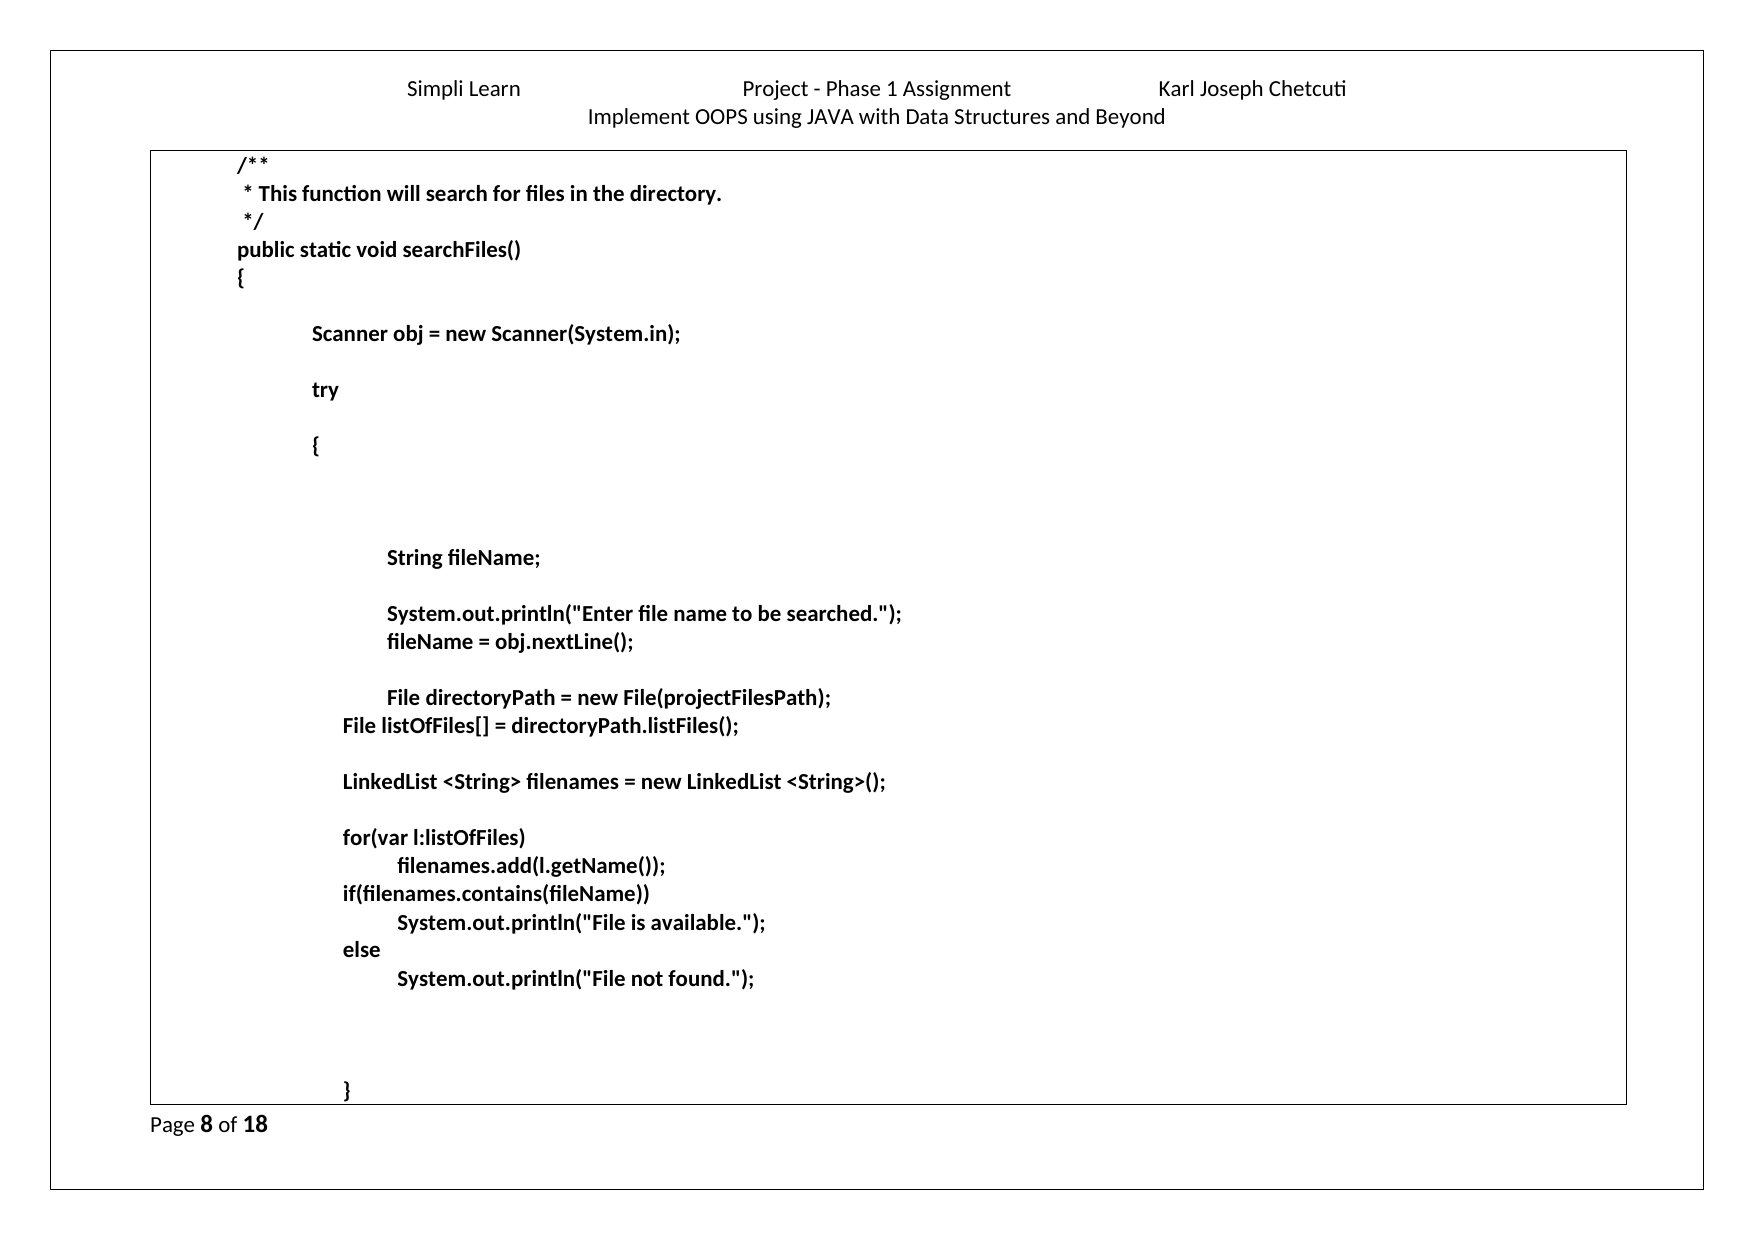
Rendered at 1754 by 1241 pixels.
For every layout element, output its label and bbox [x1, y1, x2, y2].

table_cell [151, 151, 1626, 1104]
